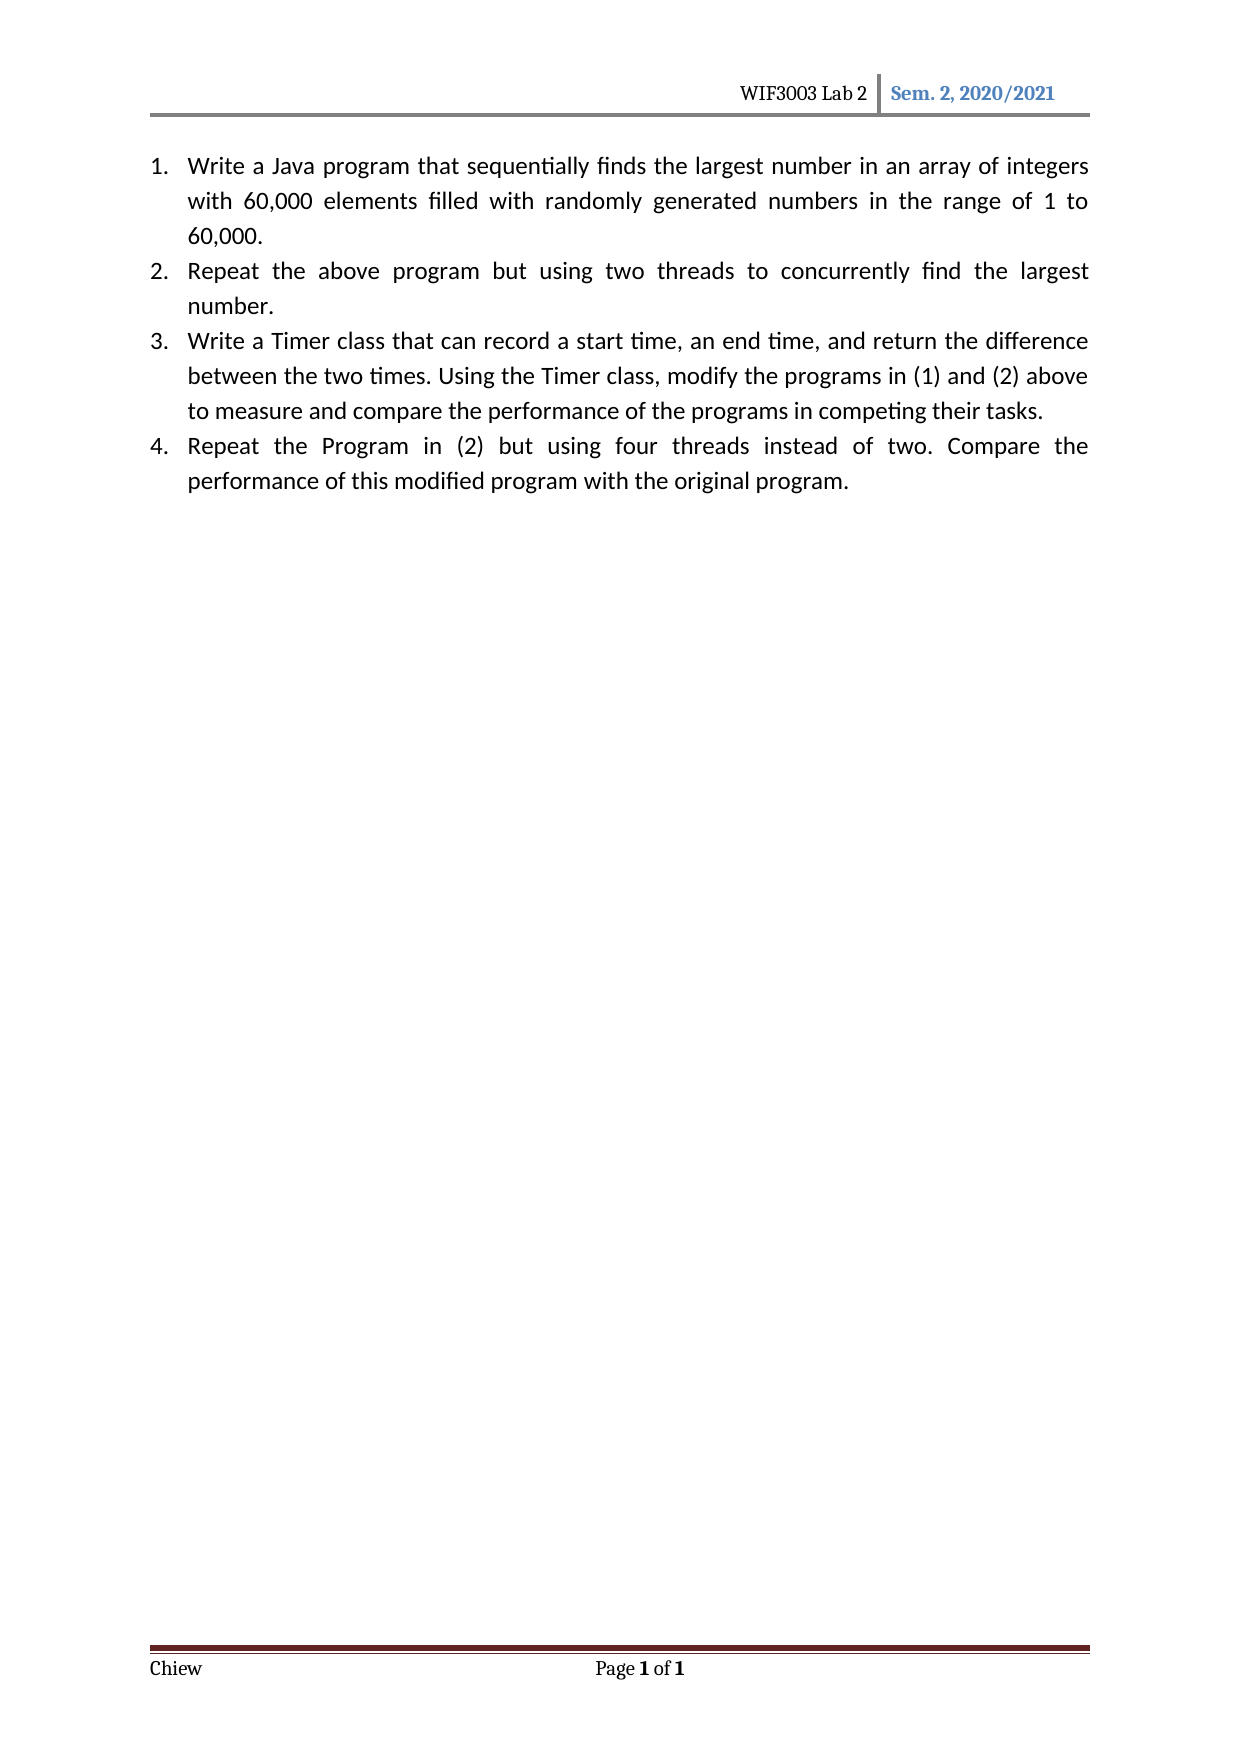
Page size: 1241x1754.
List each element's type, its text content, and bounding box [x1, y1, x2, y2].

list Repeat the Program in (2) but using four threads instead of two. Compare the performance of this modified program with the original program. [150, 430, 1090, 496]
list Repeat the above program but using two threads to concurrently find the largest number. [150, 255, 1090, 321]
list Write a Java program that sequentially finds the largest number in an array of integers with 60,000 elements filled with randomly generated numbers in the range of 1 to 60,000. [150, 150, 1090, 251]
list Write a Timer class that can record a start time, an end time, and return the difference between the two times. Using the Timer class, modify the programs in (1) and (2) above to measure and compare the performance of the programs in competing their tasks. [150, 325, 1090, 426]
